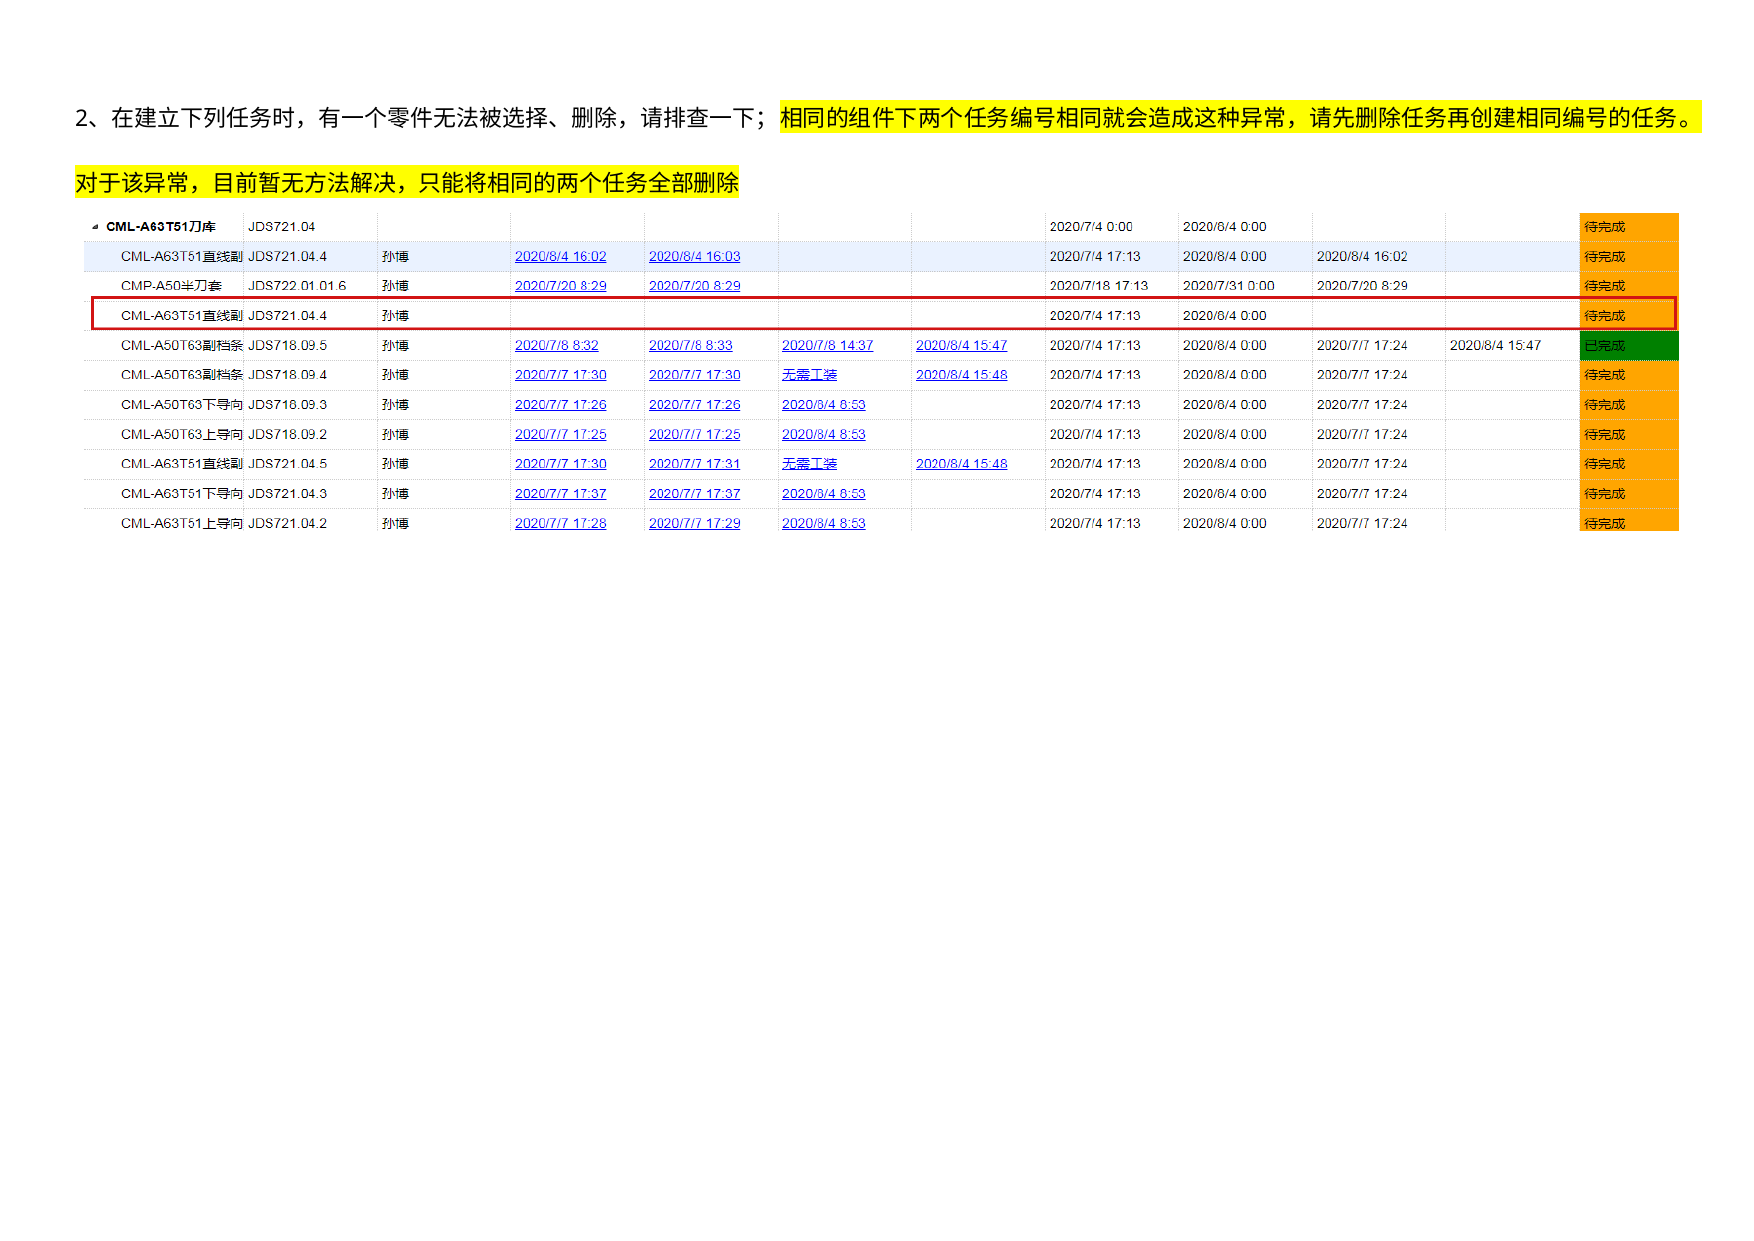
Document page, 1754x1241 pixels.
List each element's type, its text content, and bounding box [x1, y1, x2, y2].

text 2、在建立下列任务时，有一个零件无法被选择、删除，请排查一下；相同的组件下两个任务编号相同就会造成这种异常，请先删除任务再创建相同编号的任务。对于该异常，目前暂无方法解决，只能将相同的两个任务全部删除 [75, 84, 1679, 213]
picture [75, 213, 1679, 531]
